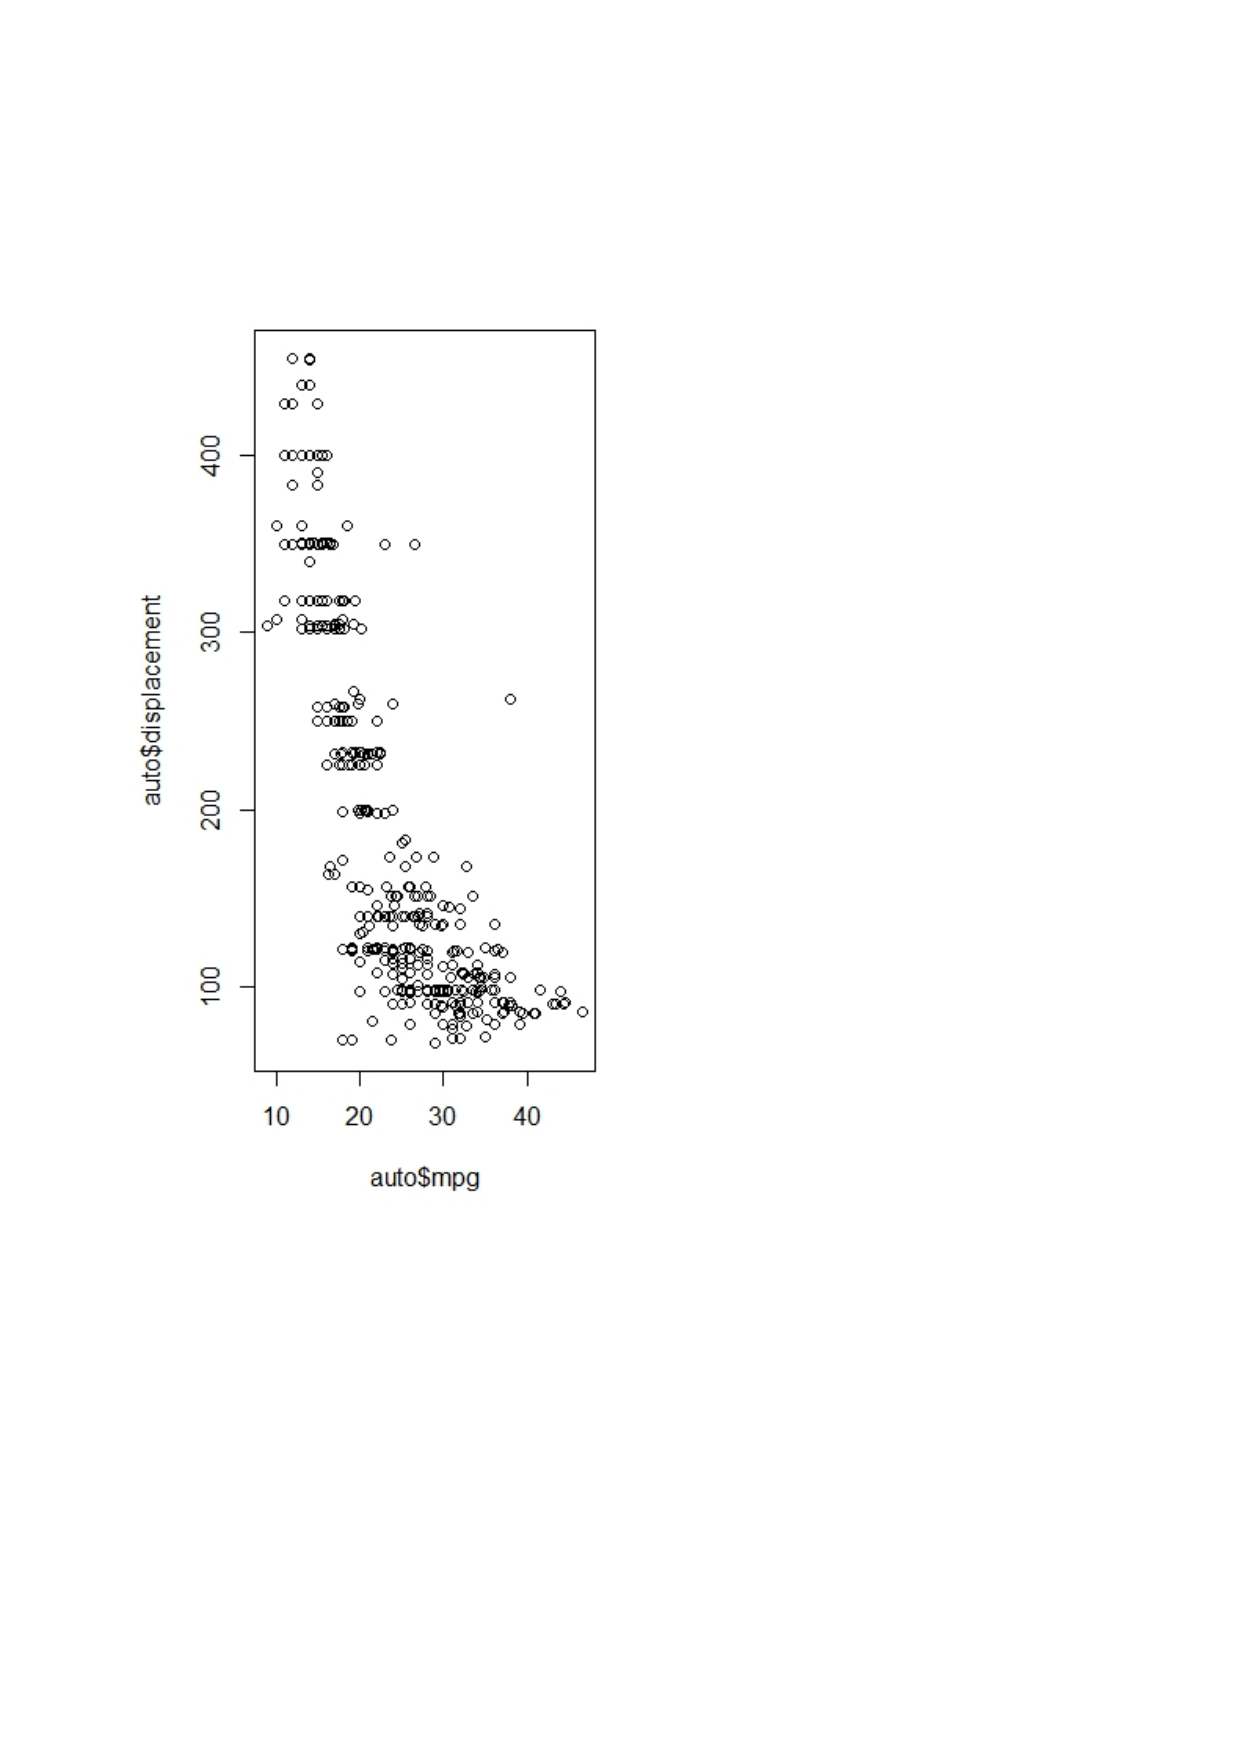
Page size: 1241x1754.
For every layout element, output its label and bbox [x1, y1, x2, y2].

picture [132, 208, 659, 1224]
